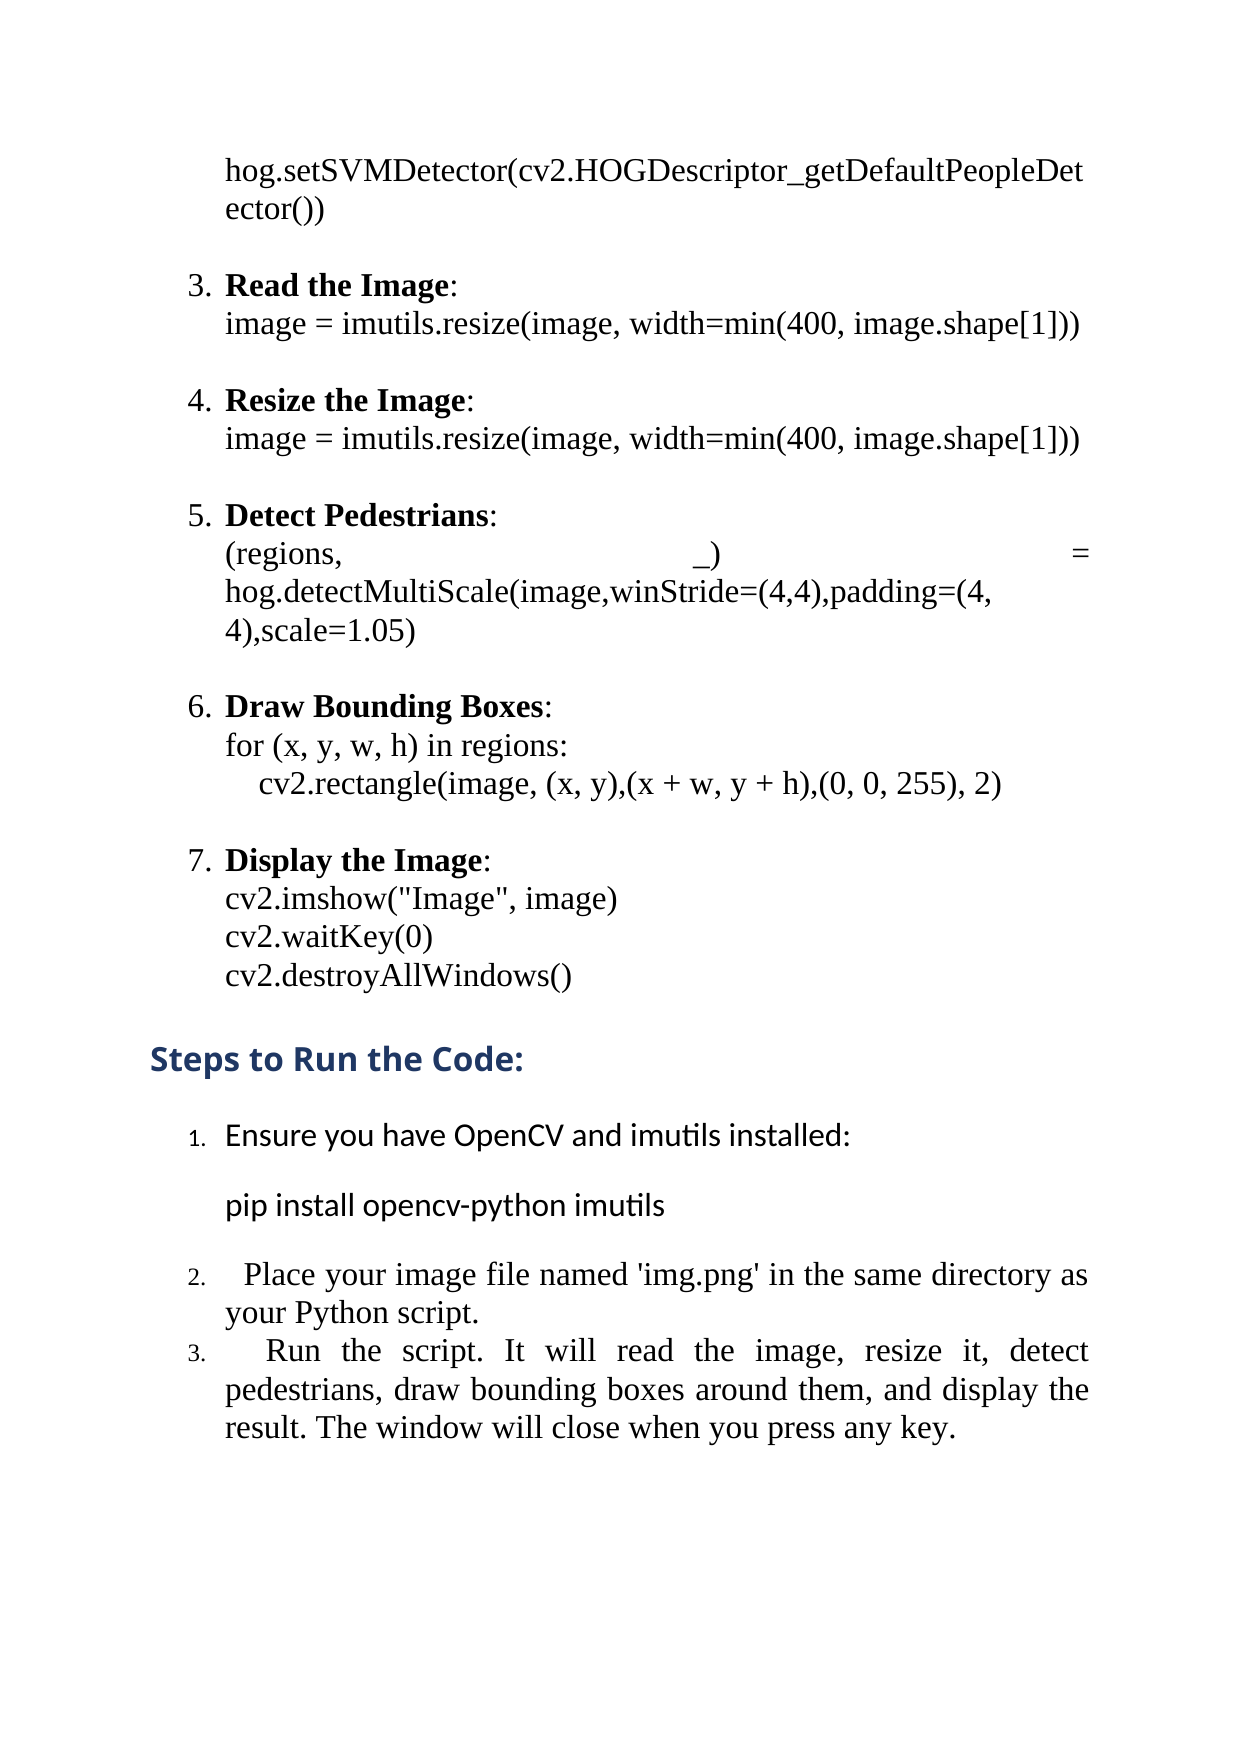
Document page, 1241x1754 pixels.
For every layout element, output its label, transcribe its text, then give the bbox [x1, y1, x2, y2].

list Display the Image: [187, 840, 1090, 878]
list Read the Image: [187, 265, 1090, 303]
list Detect Pedestrians: [187, 495, 1090, 533]
list cv2.waitKey(0) [225, 917, 1090, 955]
text pip install opencv-python imutils [225, 1184, 1090, 1224]
list (regions, _) = hog.detectMultiScale(image,winStride=(4,4),padding=(4, 4),scale=1.05) [225, 533, 1090, 648]
list cv2.imshow("Image", image) [225, 878, 1090, 917]
subtitle Steps to Run the Code: [150, 1036, 1090, 1081]
list for (x, y, w, h) in regions: [225, 725, 1090, 763]
list Draw Bounding Boxes: [187, 687, 1090, 725]
list image = imutils.resize(image, width=min(400, image.shape[1])) [225, 303, 1090, 342]
list image = imutils.resize(image, width=min(400, image.shape[1])) [225, 418, 1090, 457]
list cv2.rectangle(image, (x, y),(x + w, y + h),(0, 0, 255), 2) [225, 763, 1090, 802]
list Place your image file named 'img.png' in the same directory as your Python script. [187, 1254, 1090, 1330]
list Run the script. It will read the image, resize it, detect pedestrians, draw bounding boxes around them, and display the result. The window will close when you press any key. [187, 1359, 1090, 1474]
list cv2.destroyAllWindows() [225, 955, 1090, 993]
list Ensure you have OpenCV and imutils installed: [187, 1114, 1090, 1155]
list Resize the Image: [187, 380, 1090, 418]
list hog.setSVMDetector(cv2.HOGDescriptor_getDefaultPeopleDetector()) [225, 150, 1090, 227]
